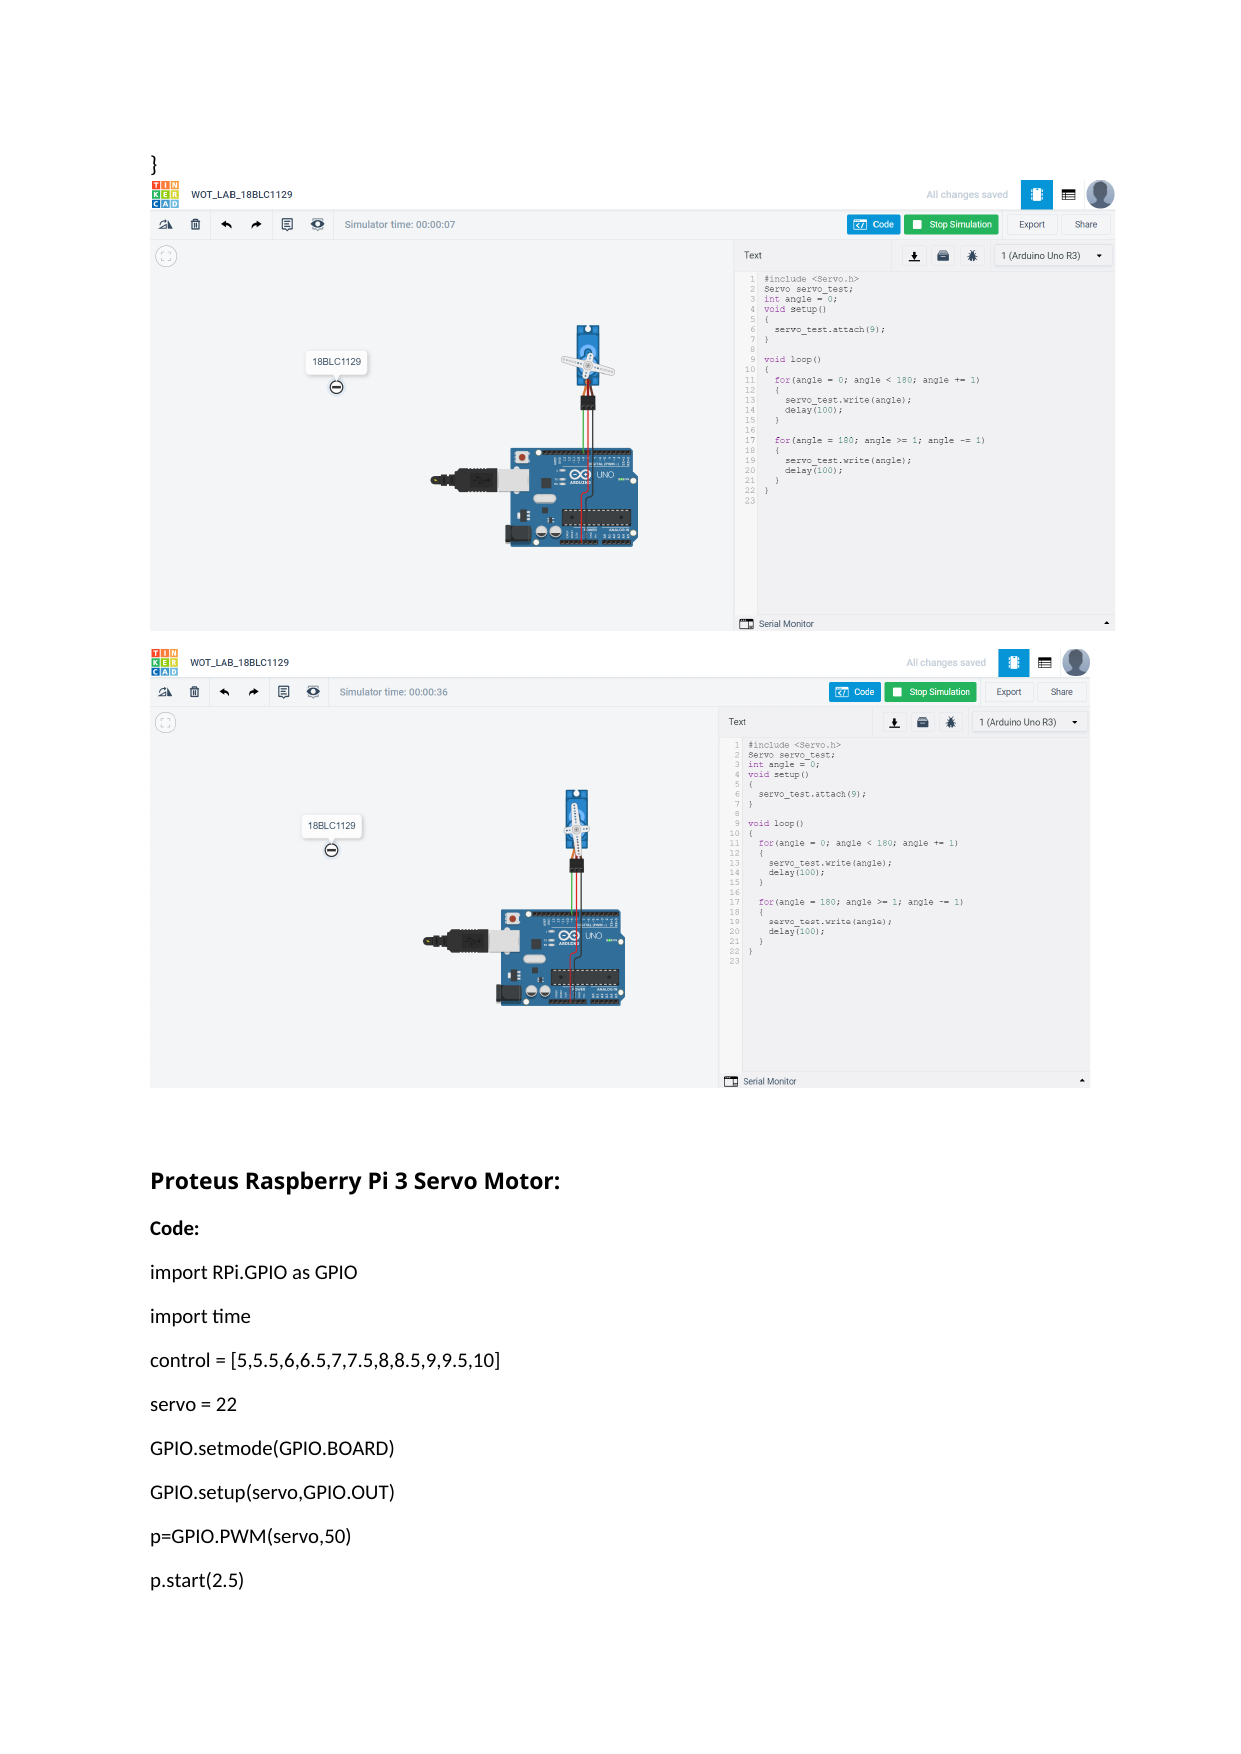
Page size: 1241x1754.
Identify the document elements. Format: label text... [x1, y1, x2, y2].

picture [150, 180, 1116, 631]
text GPIO.setmode(GPIO.BOARD) [150, 1435, 1090, 1461]
text p.start(2.5) [150, 1568, 1090, 1593]
picture [150, 649, 1091, 1088]
text Code: [150, 1215, 1090, 1241]
text p=GPIO.PWM(servo,50) [150, 1523, 1090, 1549]
text GPIO.setup(servo,GPIO.OUT) [150, 1479, 1090, 1505]
picture [1009, 657, 1019, 668]
picture [1032, 189, 1042, 200]
text import time [150, 1303, 1090, 1329]
text control = [5,5.5,6,6.5,7,7.5,8,8.5,9,9.5,10] [150, 1347, 1090, 1373]
text Proteus Raspberry Pi 3 Servo Motor: [150, 1165, 1090, 1196]
text servo = 22 [150, 1391, 1090, 1417]
text } [150, 150, 1090, 180]
text import RPi.GPIO as GPIO [150, 1259, 1090, 1284]
